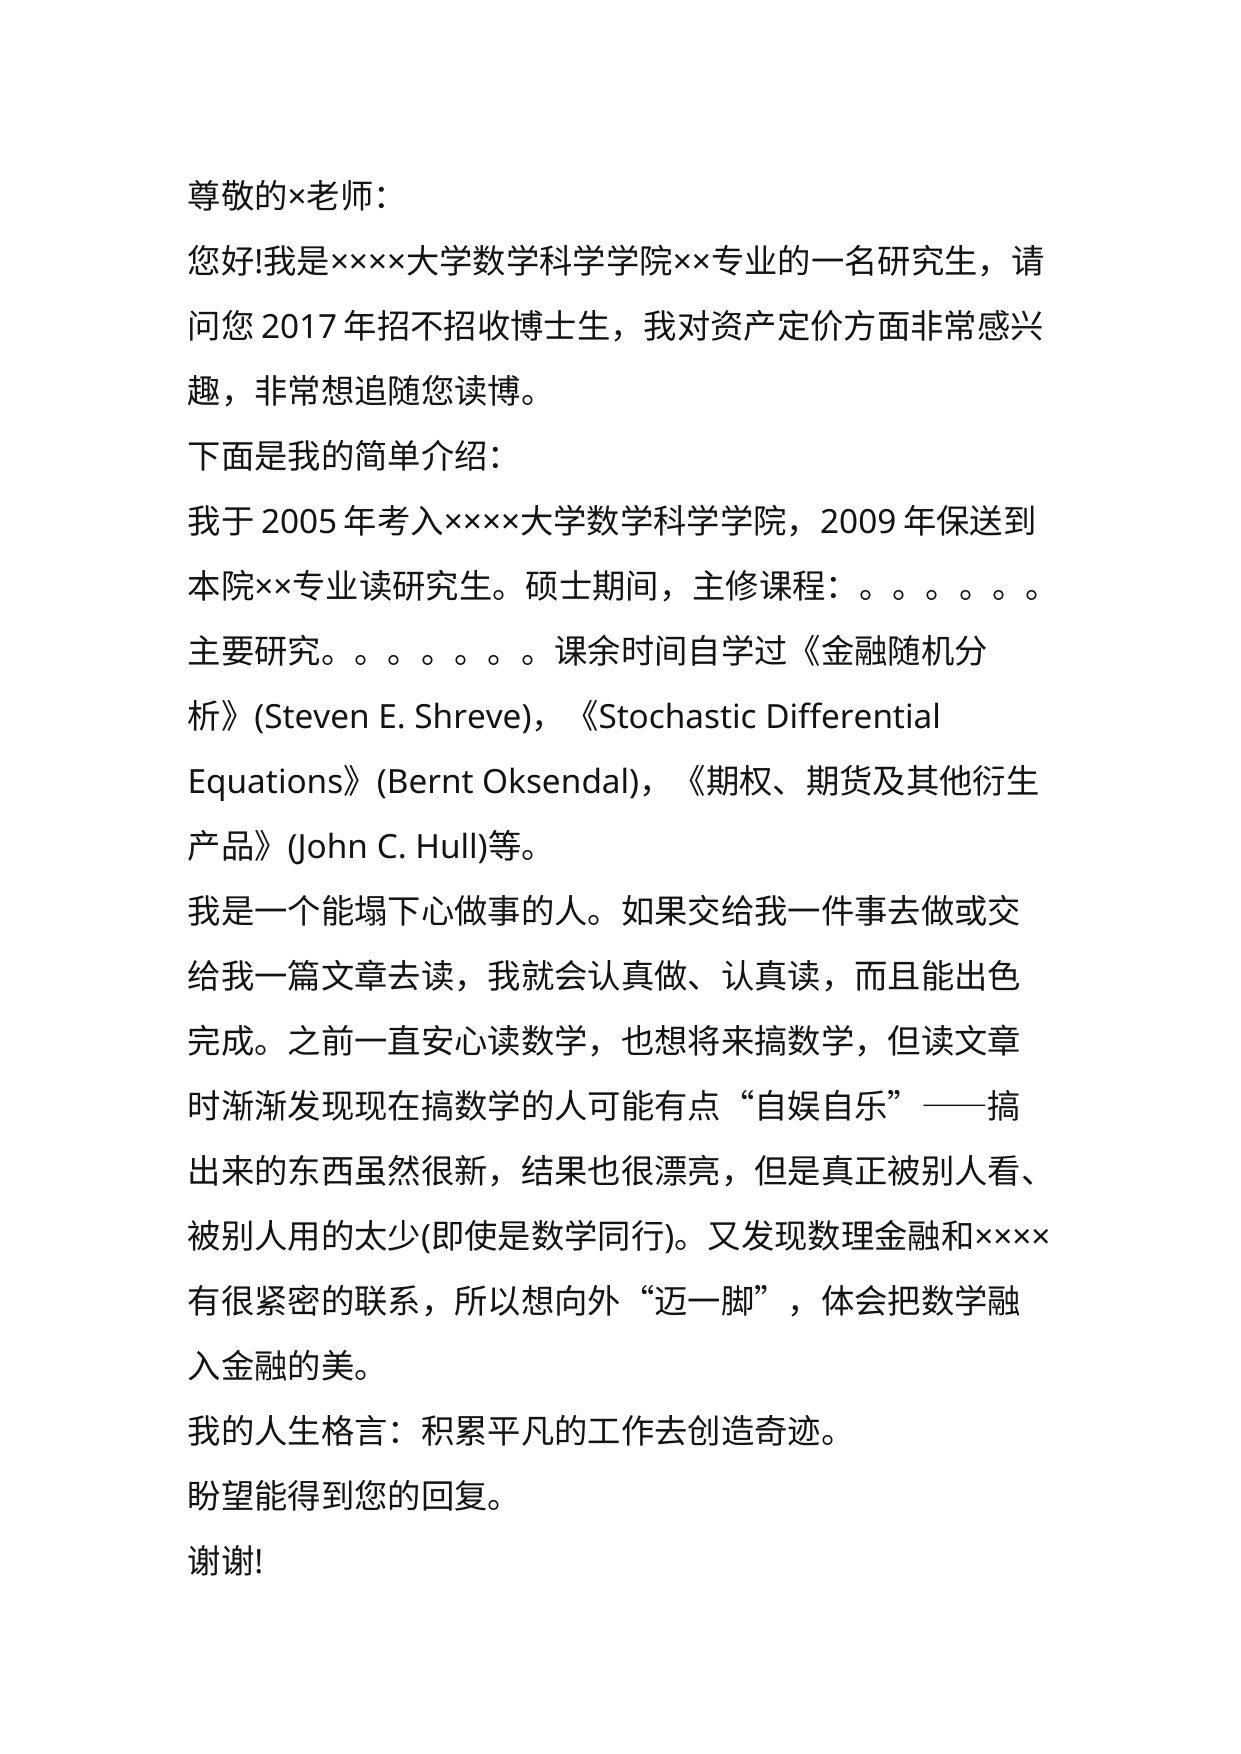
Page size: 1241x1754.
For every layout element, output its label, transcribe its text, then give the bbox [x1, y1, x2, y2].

text 盼望能得到您的回复。 [187, 1462, 1053, 1527]
text 谢谢! [187, 1527, 1053, 1592]
text 您好!我是××××大学数学科学学院××专业的一名研究生，请问您2017年招不招收博士生，我对资产定价方面非常感兴趣，非常想追随您读博。 [187, 227, 1053, 422]
text 下面是我的简单介绍： [187, 422, 1053, 487]
text 尊敬的×老师： [187, 162, 1053, 227]
text 我于2005年考入××××大学数学科学学院，2009年保送到本院××专业读研究生。硕士期间，主修课程：。。。。。。主要研究。。。。。。。课余时间自学过《金融随机分析》(Steven E. Shreve)，《Stochastic Differential Equations》(Bernt Oksendal)，《期权、期货及其他衍生产品》(John C. Hull)等。 [187, 487, 1053, 877]
text 我的人生格言：积累平凡的工作去创造奇迹。 [187, 1397, 1053, 1462]
text 我是一个能塌下心做事的人。如果交给我一件事去做或交给我一篇文章去读，我就会认真做、认真读，而且能出色完成。之前一直安心读数学，也想将来搞数学，但读文章时渐渐发现现在搞数学的人可能有点“自娱自乐”——搞出来的东西虽然很新，结果也很漂亮，但是真正被别人看、被别人用的太少(即使是数学同行)。又发现数理金融和××××有很紧密的联系，所以想向外“迈一脚”，体会把数学融入金融的美。 [187, 877, 1053, 1397]
